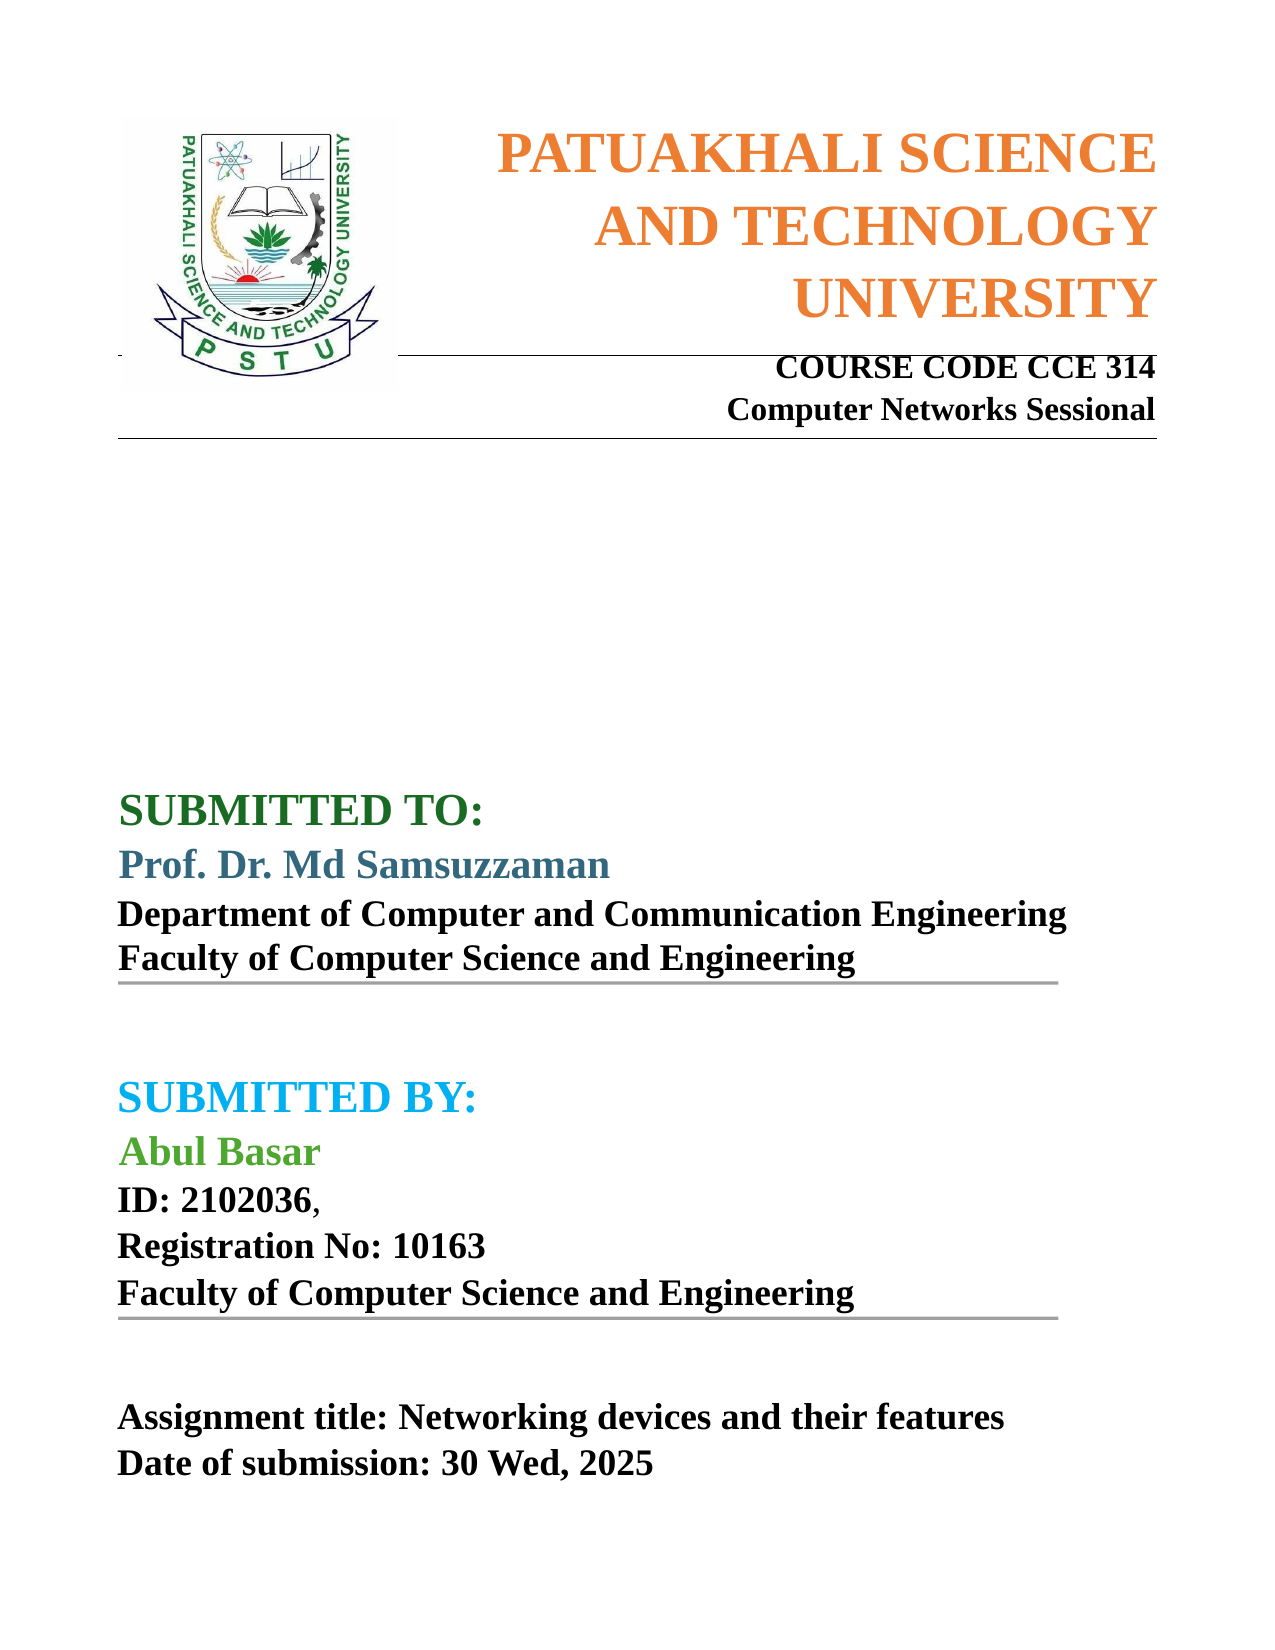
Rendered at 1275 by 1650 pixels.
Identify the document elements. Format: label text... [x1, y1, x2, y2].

picture [122, 185, 398, 191]
text UNIVERSITY [118, 263, 1158, 330]
subtitle ID: 2102036, [117, 1178, 1149, 1221]
text Prof. Dr. Md Samsuzzaman [118, 839, 1157, 887]
subtitle Faculty of Computer Science and Engineering [117, 1271, 1149, 1314]
text AND TECHNOLOGY [118, 191, 1158, 258]
text COURSE CODE CCE 314 [118, 347, 1155, 386]
subtitle Date of submission: 30 Wed, 2025 [117, 1440, 1149, 1483]
subtitle Assignment title: Networking devices and their features [117, 1394, 1149, 1437]
text PATUAKHALI SCIENCE [118, 118, 1158, 185]
text SUBMITTED BY: [117, 1069, 1157, 1122]
text Registration No: 10163 [117, 1224, 1157, 1267]
picture [122, 258, 398, 263]
picture [122, 330, 398, 347]
text Computer Networks Sessional [118, 389, 1155, 428]
subtitle Department of Computer and Communication Engineering Faculty of Computer Science and Engineering [117, 891, 1149, 978]
text Abul Basar [118, 1126, 1157, 1174]
text SUBMITTED TO: [118, 782, 1157, 835]
